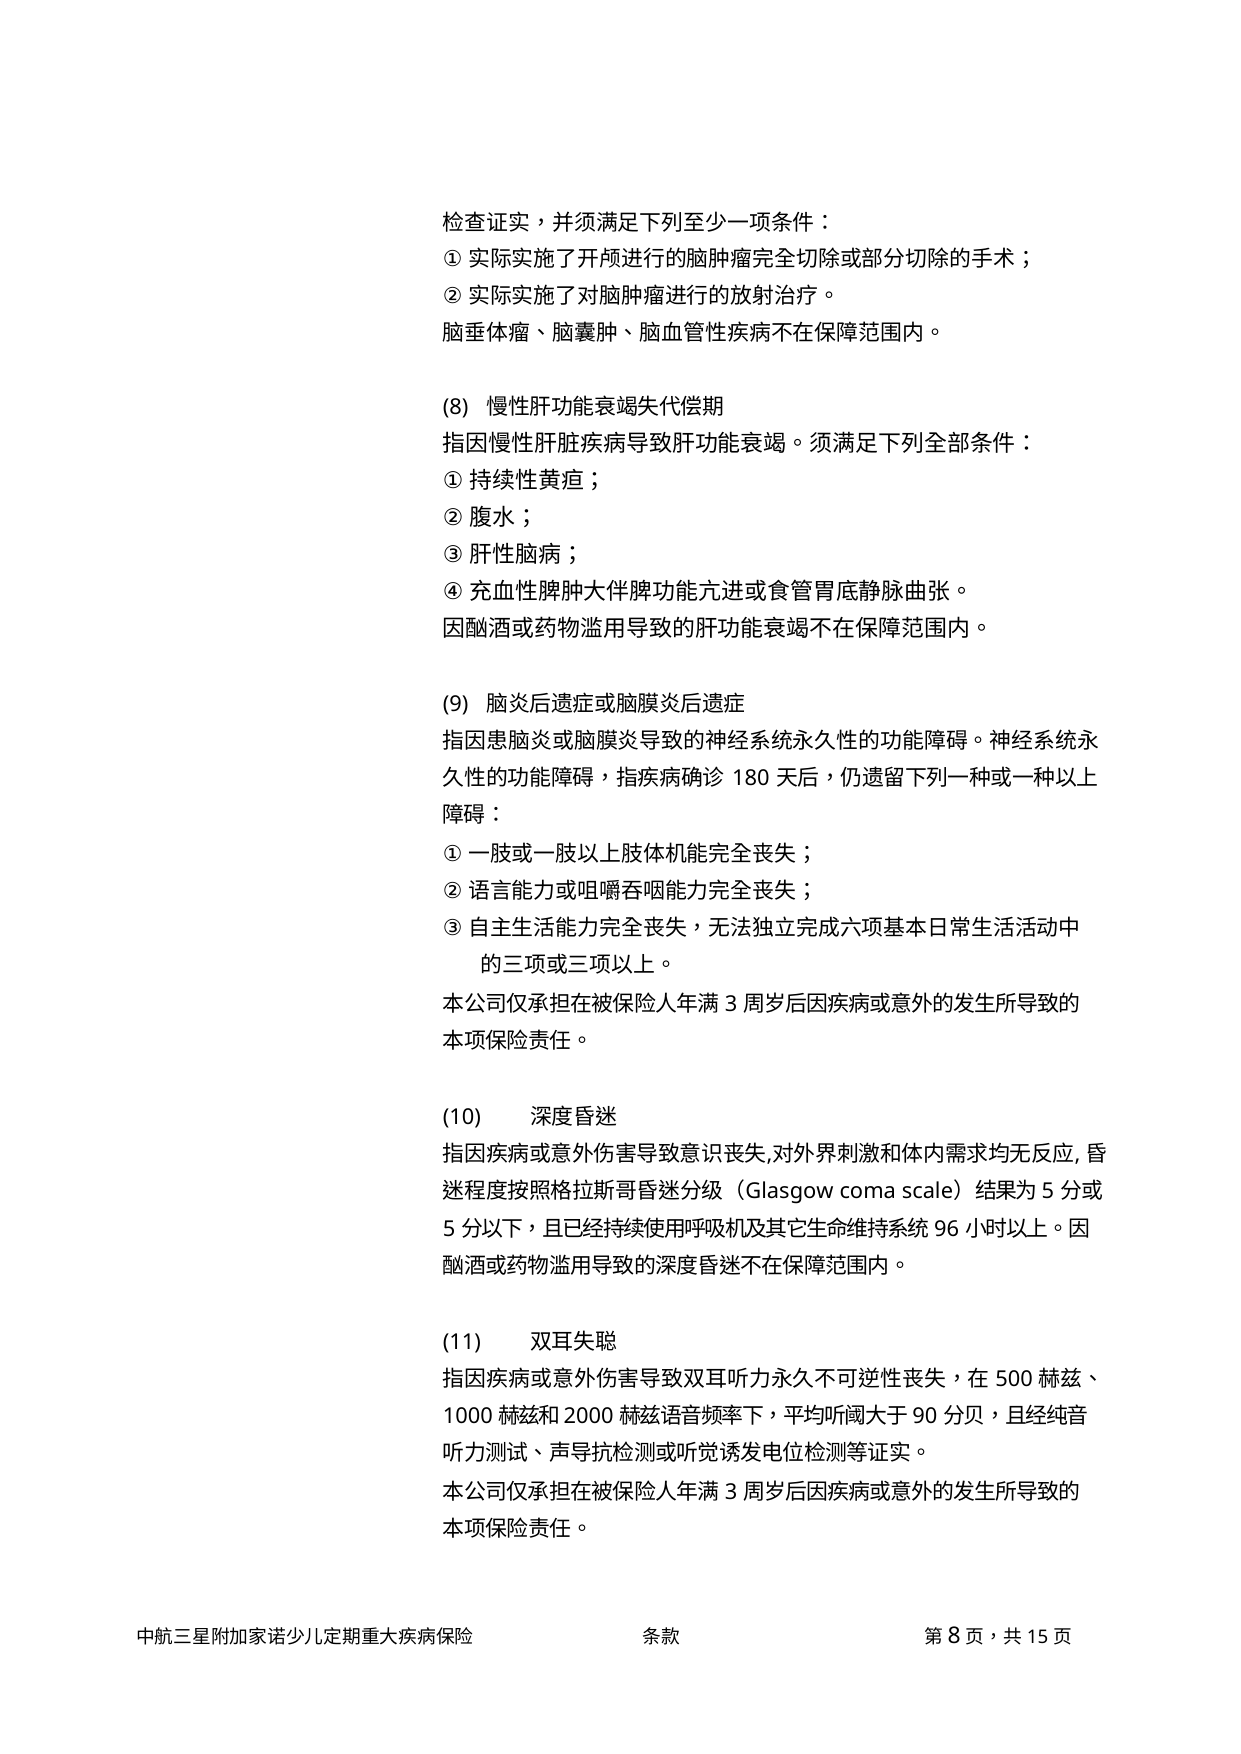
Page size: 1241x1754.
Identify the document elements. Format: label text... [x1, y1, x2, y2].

text 检查证实，并须满足下列至少一项条件： [443, 206, 1121, 236]
text ③ 自主生活能力完全丧失，无法独立完成六项基本日常生活活动中的三项或三项以上。 [443, 912, 1093, 979]
text ② 腹水； [443, 501, 1121, 532]
text 指因疾病或意外伤害导致双耳听力永久不可逆性丧失，在 500 赫兹、 [443, 1363, 1121, 1392]
text ③ 肝性脑病； [443, 538, 1121, 569]
text 指因患脑炎或脑膜炎导致的神经系统永久性的功能障碍。神经系统永久性的功能障碍，指疾病确诊 180 天后，仍遗留下列一种或一种以上障碍： [443, 725, 1100, 829]
text 脑垂体瘤、脑囊肿、脑血管性疾病不在保障范围内。 [443, 317, 1121, 347]
text 本公司仅承担在被保险人年满 3 周岁后因疾病或意外的发生所导致的本项保险责任。 [443, 1476, 1100, 1543]
text ① 一肢或一肢以上肢体机能完全丧失； [443, 838, 1121, 868]
text ② 语言能力或咀嚼吞咽能力完全丧失； [443, 875, 1121, 905]
text ④ 充血性脾肿大伴脾功能亢进或食管胃底静脉曲张。因酗酒或药物滥用导致的肝功能衰竭不在保障范围内。 [443, 575, 993, 643]
text 本公司仅承担在被保险人年满 3 周岁后因疾病或意外的发生所导致的本项保险责任。 [443, 988, 1100, 1055]
text 指因疾病或意外伤害导致意识丧失,对外界刺激和体内需求均无反应, 昏迷程度按照格拉斯哥昏迷分级（Glasgow coma scale）结果为 5 分或5 分以下，且已经持续使用呼吸机及其它生命维持系统96 小时以上。因酗酒或药物滥用导致的深度昏迷不在保障范围内。 [443, 1138, 1111, 1279]
subtitle 指因慢性肝脏疾病导致肝功能衰竭。须满足下列全部条件： [443, 427, 1121, 458]
text ① 实际实施了开颅进行的脑肿瘤完全切除或部分切除的手术； [443, 243, 1121, 273]
list 深度昏迷 [443, 1101, 1121, 1131]
list 脑炎后遗症或脑膜炎后遗症 [443, 688, 1121, 718]
text 1000 赫兹和 2000 赫兹语音频率下，平均听阈大于 90 分贝，且经纯音听力测试、声导抗检测或听觉诱发电位检测等证实。 [443, 1399, 1100, 1467]
list 双耳失聪 [443, 1326, 1121, 1356]
list 慢性肝功能衰竭失代偿期 [443, 391, 1121, 421]
text ① 持续性黄疸； [443, 464, 1121, 495]
text ② 实际实施了对脑肿瘤进行的放射治疗。 [443, 280, 1121, 310]
